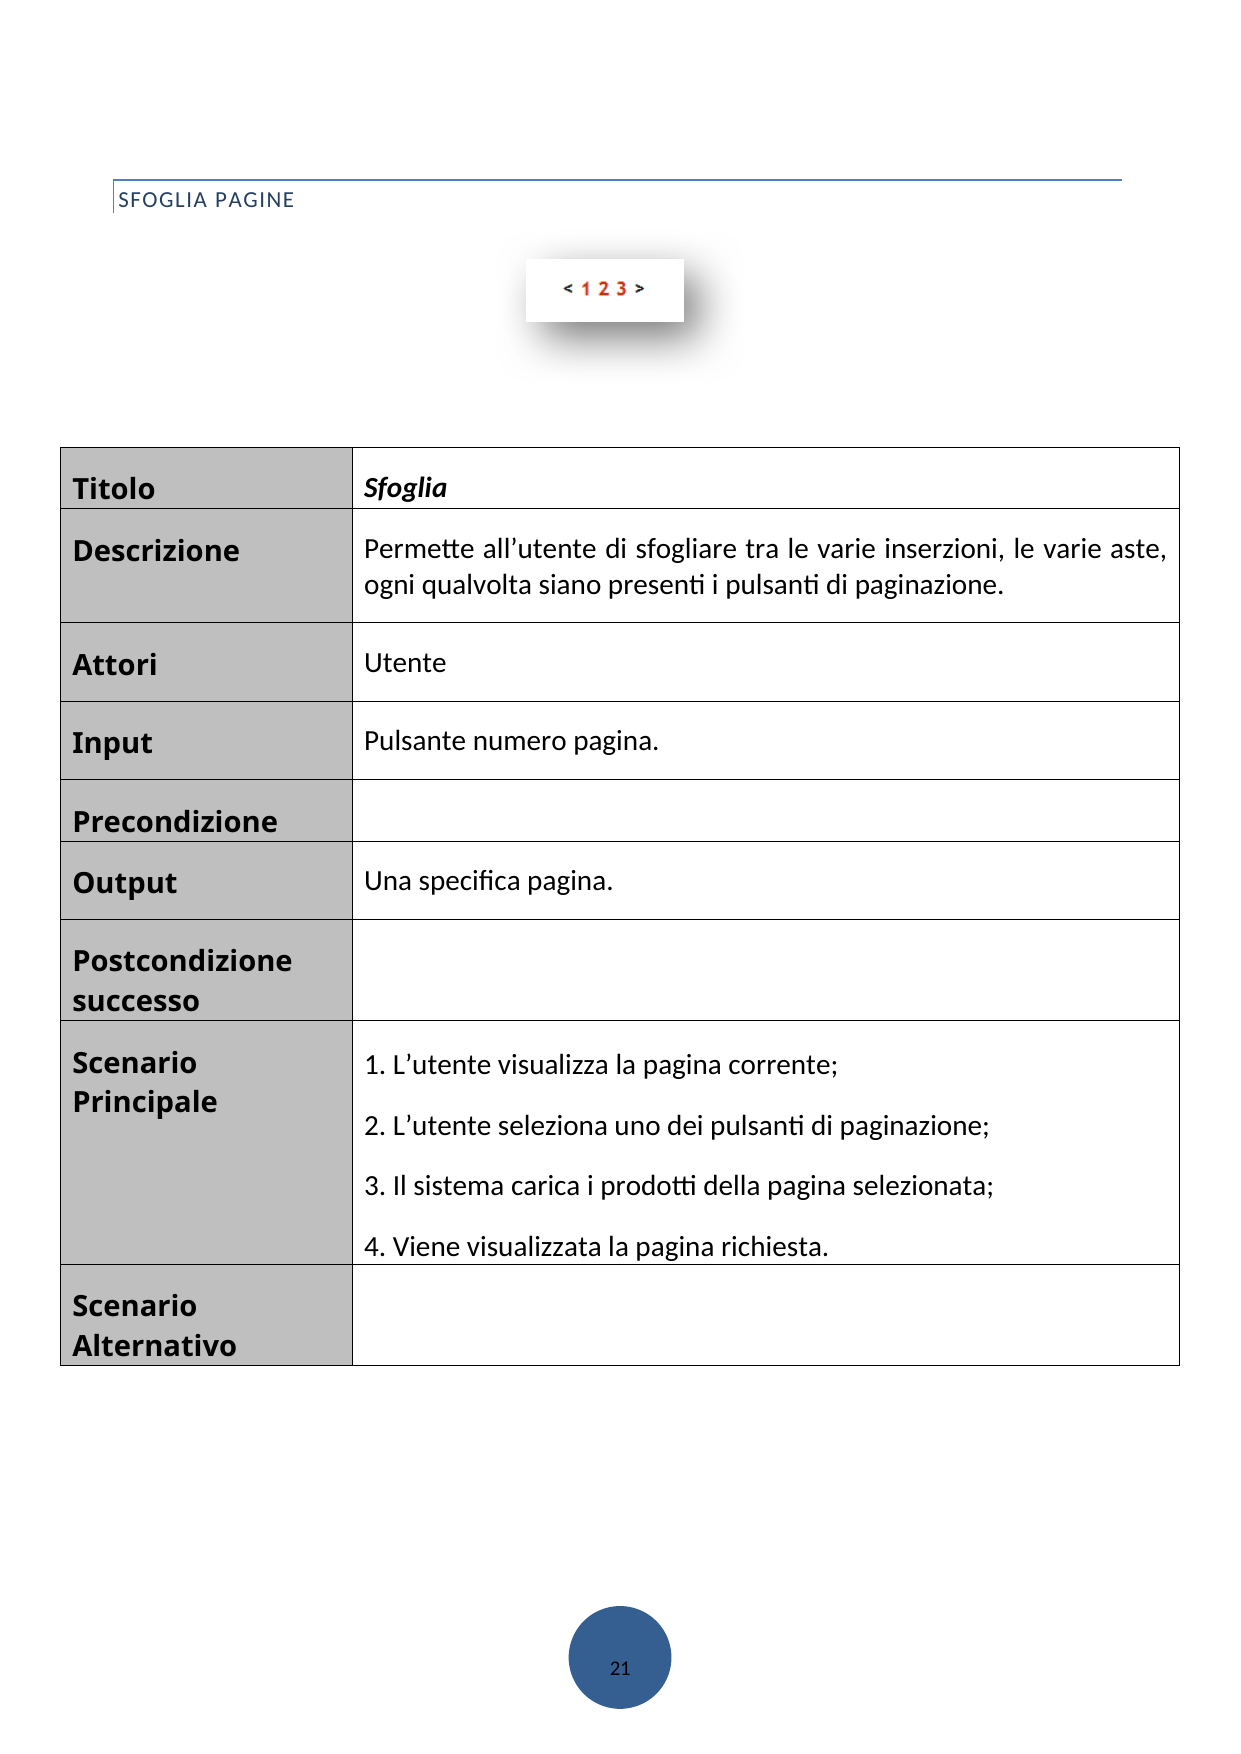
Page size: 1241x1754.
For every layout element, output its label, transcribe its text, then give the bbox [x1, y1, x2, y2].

table_cell Attori [61, 623, 352, 701]
table_cell [353, 780, 1179, 841]
table_cell Pulsante numero pagina. [353, 702, 1179, 779]
table_cell Scenario Principale [61, 1021, 352, 1264]
table_header Titolo [61, 448, 352, 508]
table_cell Output [61, 842, 352, 919]
table_header Sfoglia [353, 448, 1179, 508]
table_cell 1. L’utente visualizza la pagina corrente; 2. L’utente seleziona uno dei pulsanti di paginazione; 3. Il sistema carica i prodotti della pagina selezionata; 4. Viene visualizzata la pagina richiesta. [353, 1021, 1179, 1264]
table_cell Precondizione [61, 780, 352, 841]
table_cell Permette all’utente di sfogliare tra le varie inserzioni, le varie aste, ogni qualvolta siano presenti i pulsanti di paginazione. [353, 509, 1179, 622]
table_cell Descrizione [61, 509, 352, 622]
table_cell Una specifica pagina. [353, 842, 1179, 919]
picture [526, 259, 684, 322]
table_cell Utente [353, 623, 1179, 701]
table_cell Postcondizione successo [61, 920, 352, 1020]
table_cell [353, 920, 1179, 1020]
table_cell Input [61, 702, 352, 779]
table_cell [353, 1265, 1179, 1365]
subtitle Sfoglia pagine [114, 181, 1122, 213]
table_cell Scenario Alternativo [61, 1265, 352, 1365]
